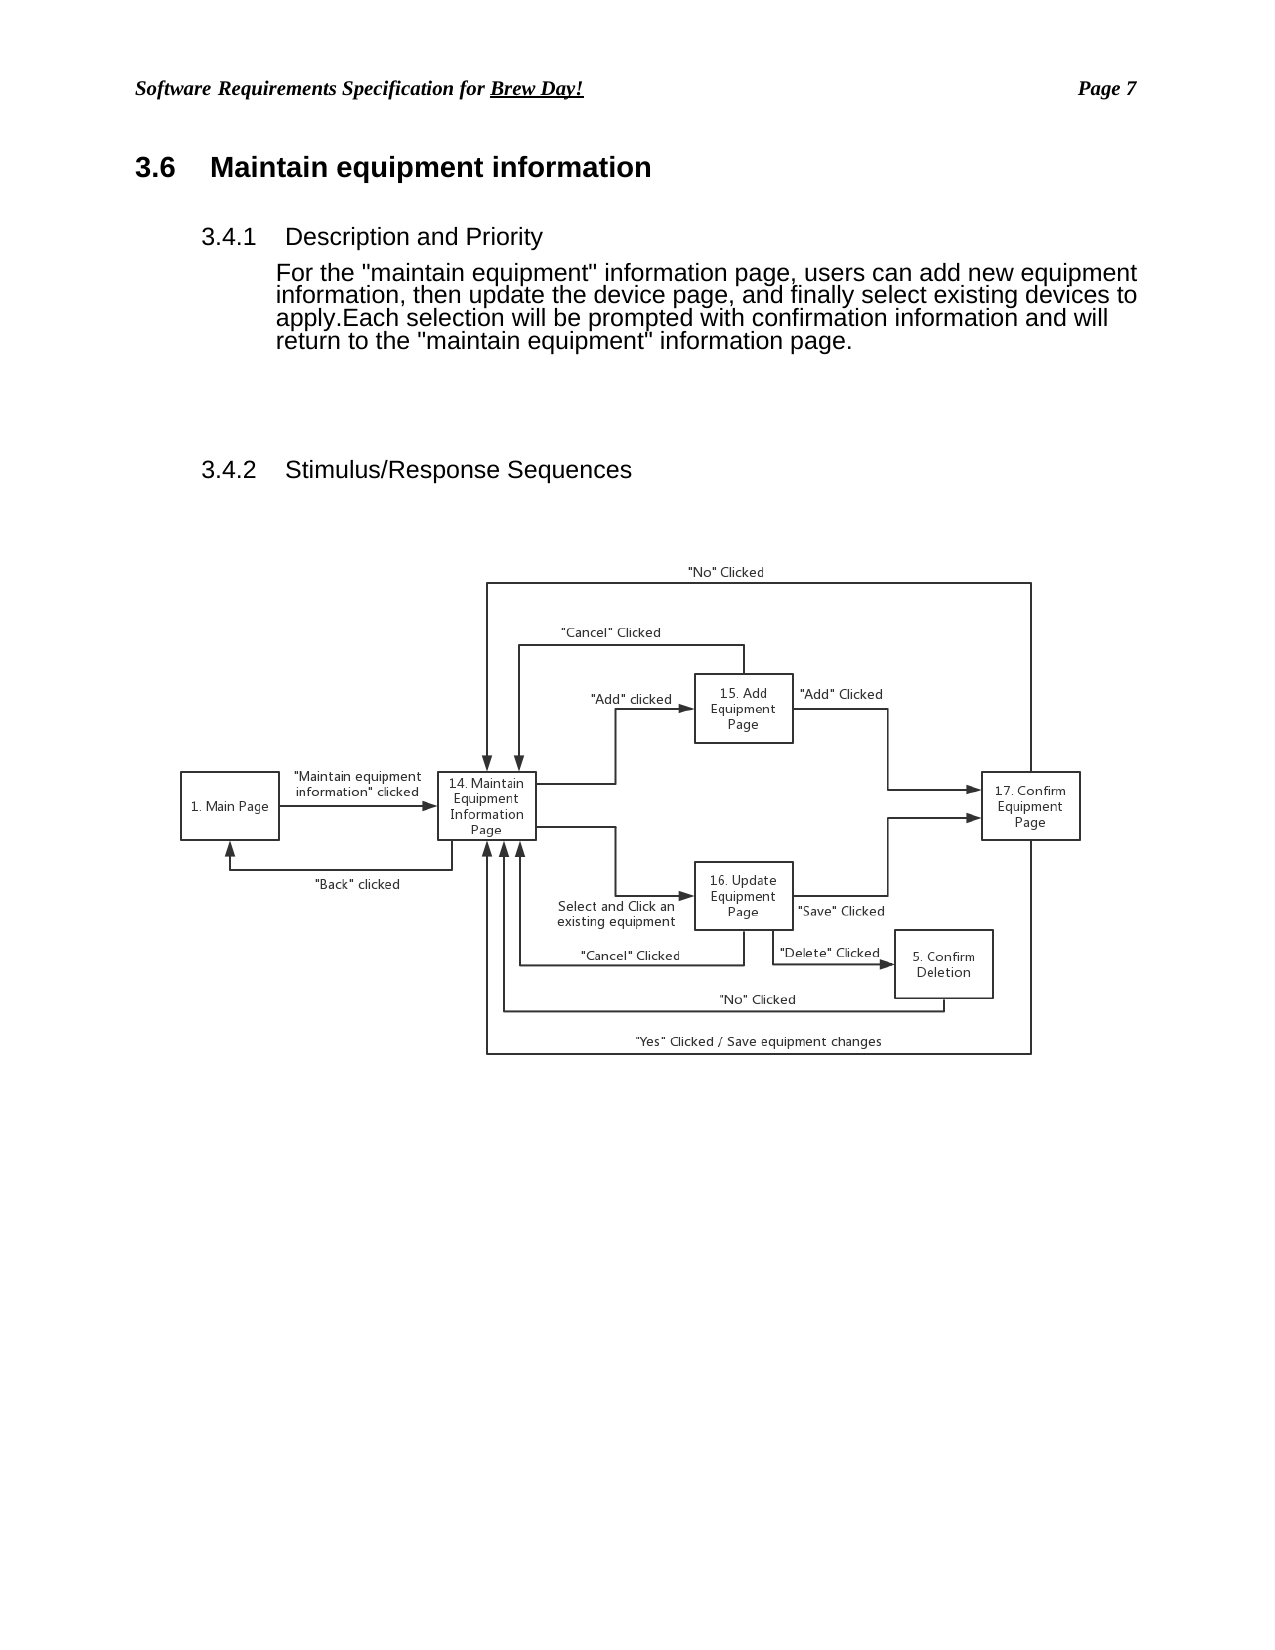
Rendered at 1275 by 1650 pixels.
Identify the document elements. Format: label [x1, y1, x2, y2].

picture [134, 505, 1140, 1121]
